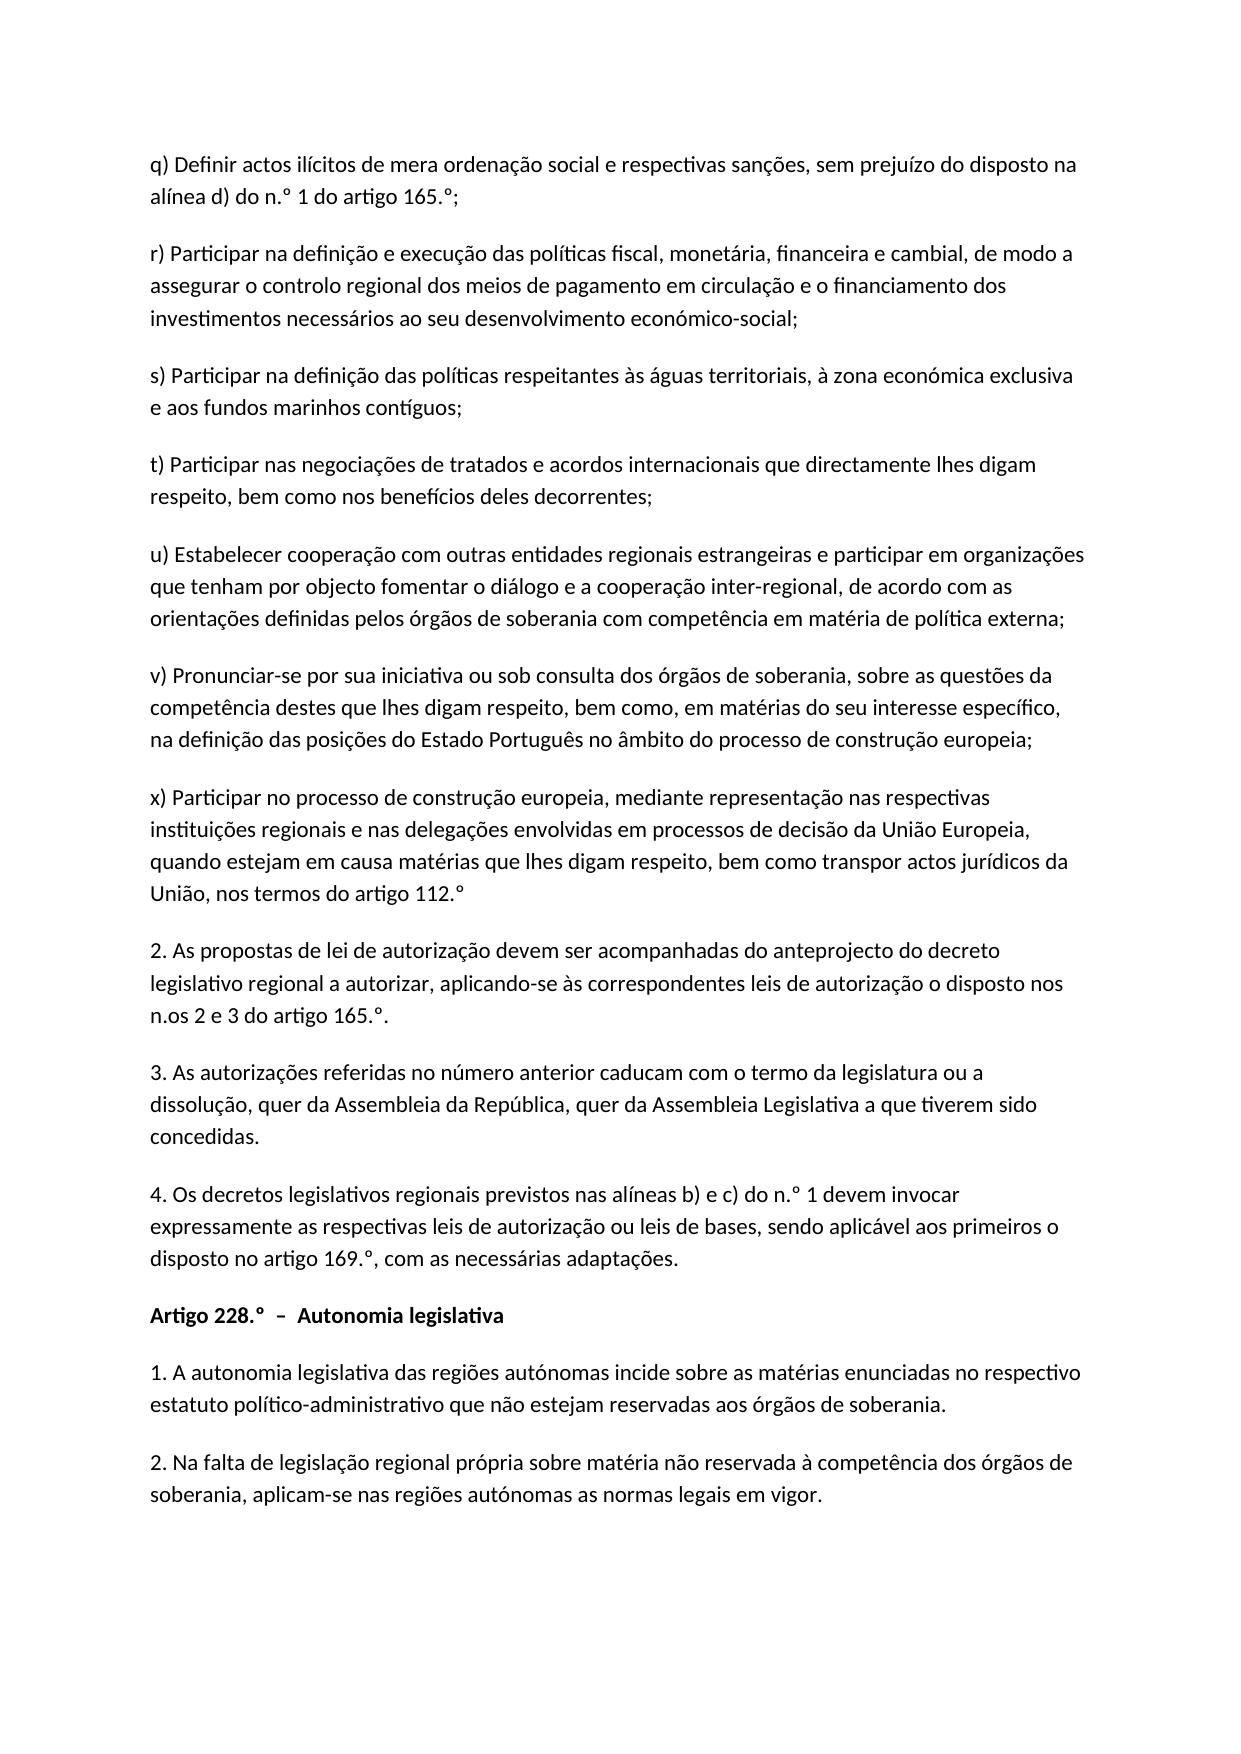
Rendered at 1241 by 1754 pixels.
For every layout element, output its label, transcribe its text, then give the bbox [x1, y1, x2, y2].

text x) Participar no processo de construção europeia, mediante representação nas respectivas instituições regionais e nas delegações envolvidas em processos de decisão da União Europeia, quando estejam em causa matérias que lhes digam respeito, bem como transpor actos jurídicos da União, nos termos do artigo 112.º [150, 783, 1090, 907]
text u) Estabelecer cooperação com outras entidades regionais estrangeiras e participar em organizações que tenham por objecto fomentar o diálogo e a cooperação inter-regional, de acordo com as orientações definidas pelos órgãos de soberania com competência em matéria de política externa; [150, 540, 1090, 632]
subtitle Artigo 228.º – Autonomia legislativa [150, 1301, 1090, 1329]
text s) Participar na definição das políticas respeitantes às águas territoriais, à zona económica exclusiva e aos fundos marinhos contíguos; [150, 361, 1090, 421]
text t) Participar nas negociações de tratados e acordos internacionais que directamente lhes digam respeito, bem como nos benefícios deles decorrentes; [150, 450, 1090, 511]
text 4. Os decretos legislativos regionais previstos nas alíneas b) e c) do n.º 1 devem invocar expressamente as respectivas leis de autorização ou leis de bases, sendo aplicável aos primeiros o disposto no artigo 169.º, com as necessárias adaptações. [150, 1180, 1090, 1272]
text 2. As propostas de lei de autorização devem ser acompanhadas do anteprojecto do decreto legislativo regional a autorizar, aplicando-se às correspondentes leis de autorização o disposto nos n.os 2 e 3 do artigo 165.º. [150, 937, 1090, 1029]
text q) Definir actos ilícitos de mera ordenação social e respectivas sanções, sem prejuízo do disposto na alínea d) do n.º 1 do artigo 165.º; [150, 150, 1090, 210]
text 3. As autorizações referidas no número anterior caducam com o termo da legislatura ou a dissolução, quer da Assembleia da República, quer da Assembleia Legislativa a que tiverem sido concedidas. [150, 1058, 1090, 1151]
text 2. Na falta de legislação regional própria sobre matéria não reservada à competência dos órgãos de soberania, aplicam-se nas regiões autónomas as normas legais em vigor. [150, 1448, 1090, 1508]
text r) Participar na definição e execução das políticas fiscal, monetária, financeira e cambial, de modo a assegurar o controlo regional dos meios de pagamento em circulação e o financiamento dos investimentos necessários ao seu desenvolvimento económico-social; [150, 239, 1090, 332]
text 1. A autonomia legislativa das regiões autónomas incide sobre as matérias enunciadas no respectivo estatuto político-administrativo que não estejam reservadas aos órgãos de soberania. [150, 1358, 1090, 1419]
text v) Pronunciar-se por sua iniciativa ou sob consulta dos órgãos de soberania, sobre as questões da competência destes que lhes digam respeito, bem como, em matérias do seu interesse específico, na definição das posições do Estado Português no âmbito do processo de construção europeia; [150, 661, 1090, 754]
